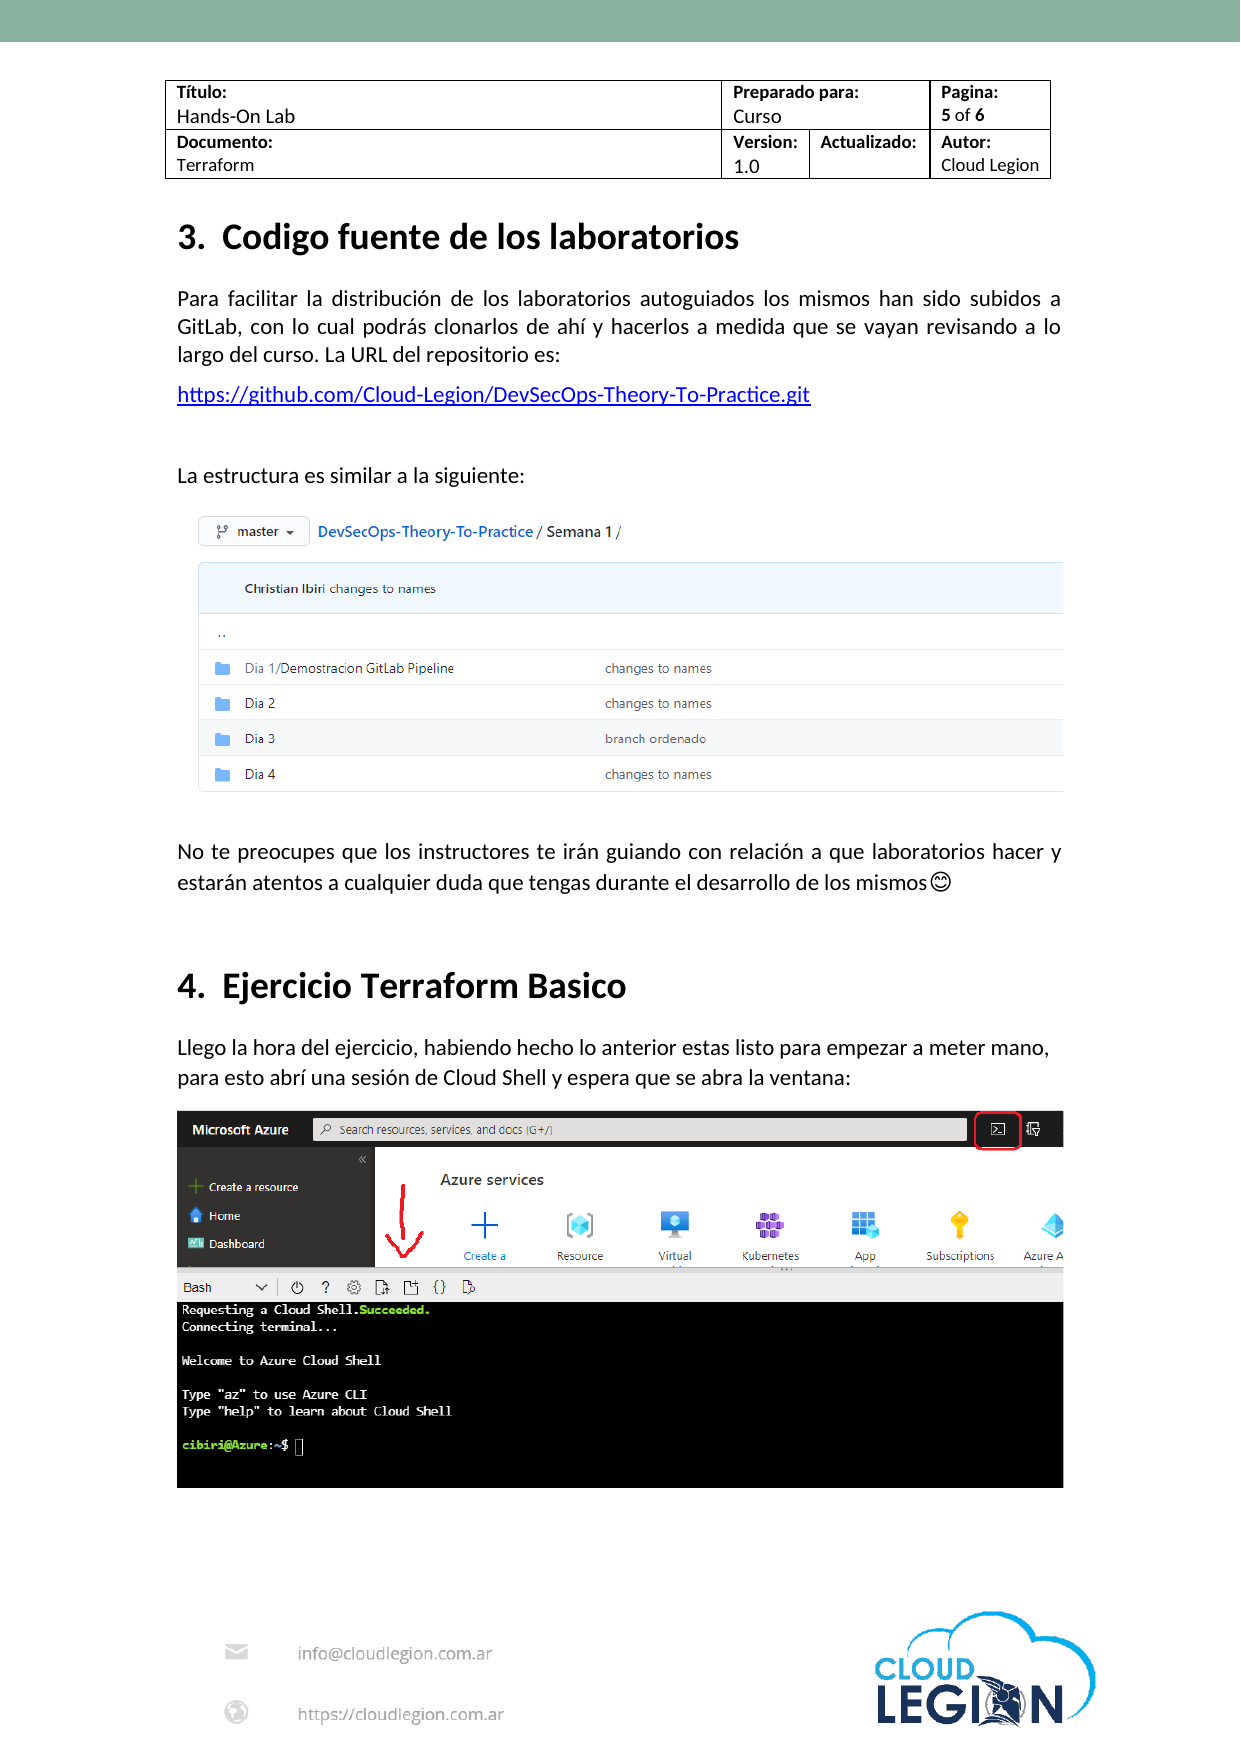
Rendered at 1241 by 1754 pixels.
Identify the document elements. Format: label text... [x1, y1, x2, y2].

text No te preocupes que los instructores te irán guiando con relación a que laboratorios hacer y estarán atentos a cualquier duda que tengas durante el desarrollo de los mismos [177, 837, 1063, 897]
text https://github.com/Cloud-Legion/DevSecOps-Theory-To-Practice.git [177, 380, 1063, 408]
text Llego la hora del ejercicio, habiendo hecho lo anterior estas listo para empezar a meter mano, para esto abrí una sesión de Cloud Shell y espera que se abra la ventana: [177, 1033, 1063, 1091]
picture [177, 502, 1064, 825]
subtitle Ejercicio Terraform Basico [177, 962, 1063, 1008]
text La estructura es similar a la siguiente: [177, 461, 1063, 489]
picture [177, 1110, 1064, 1488]
text Para facilitar la distribución de los laboratorios autoguiados los mismos han sido subidos a GitLab, con lo cual podrás clonarlos de ahí y hacerlos a medida que se vayan revisando a lo largo del curso. La URL del repositorio es: [177, 284, 1063, 368]
subtitle Codigo fuente de los laboratorios [177, 213, 1063, 259]
picture [869, 1609, 1099, 1738]
